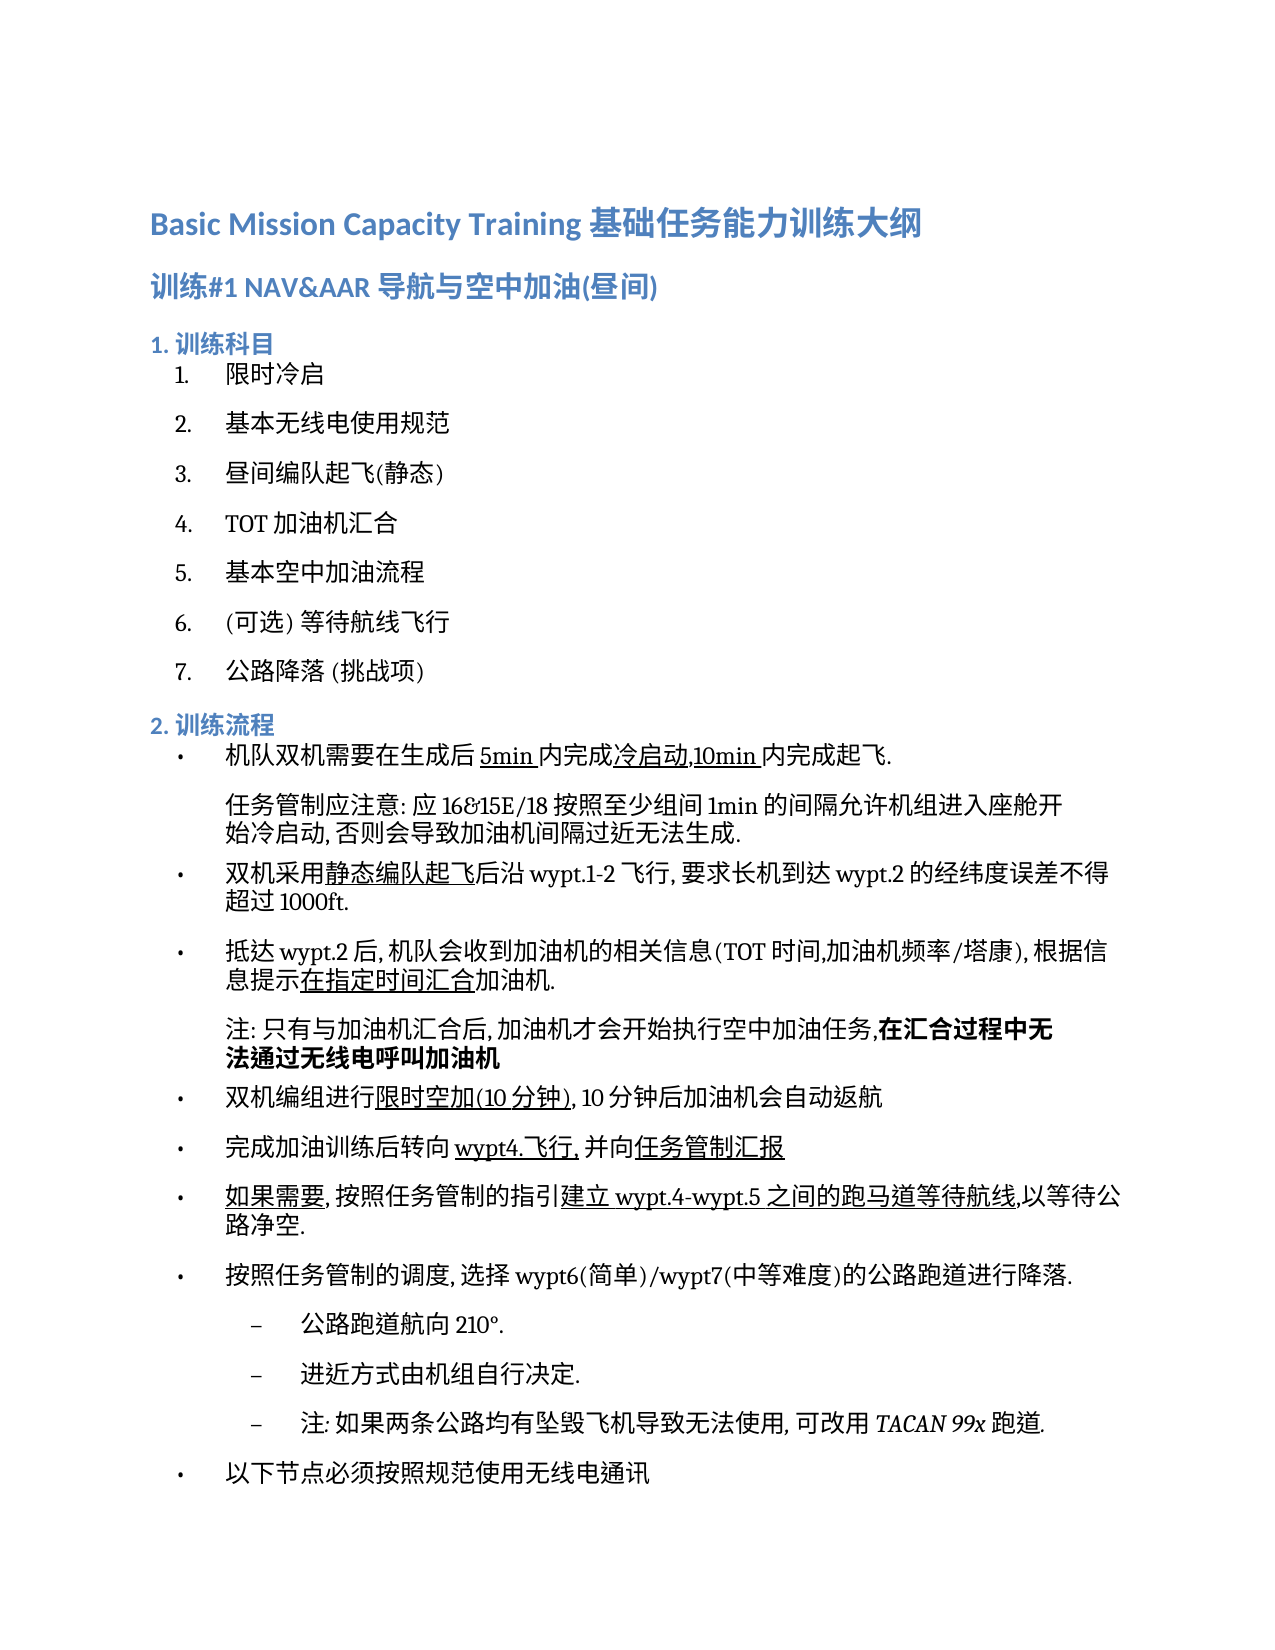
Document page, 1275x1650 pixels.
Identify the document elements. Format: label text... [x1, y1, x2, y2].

list 以下节点必须按照规范使用无线电通讯 [175, 1460, 1125, 1489]
list 按照任务管制的调度, 选择wypt6(简单)/wypt7(中等难度)的公路跑道进行降落. [175, 1262, 1125, 1290]
list 公路跑道航向 210°. [250, 1311, 1125, 1340]
list 注: 只有与加油机汇合后, 加油机才会开始执行空中加油任务,在汇合过程中无法通过无线电呼叫加油机 [175, 1016, 1075, 1074]
list 进近方式由机组自行决定. [250, 1361, 1125, 1389]
subtitle 2. 训练流程 [150, 708, 1125, 742]
list 基本无线电使用规范 [175, 410, 1125, 439]
subtitle Basic Mission Capacity Training 基础任务能力训练大纲 [150, 200, 1125, 245]
list 双机编组进行限时空加(10分钟), 10分钟后加油机会自动返航 [175, 1084, 1125, 1113]
list 双机采用静态编队起飞后沿wypt.1-2飞行, 要求长机到达wypt.2的经纬度误差不得超过1000ft. [175, 859, 1125, 917]
list 如果需要, 按照任务管制的指引建立wypt.4-wypt.5之间的跑马道等待航线,以等待公路净空. [175, 1183, 1125, 1241]
list 注: 如果两条公路均有坠毁飞机导致无法使用, 可改用TACAN 99x跑道. [250, 1410, 1125, 1439]
list TOT加油机汇合 [175, 509, 1125, 538]
subtitle 训练#1 NAV&AAR 导航与空中加油(昼间) [150, 266, 1125, 306]
list 基本空中加油流程 [175, 559, 1125, 588]
list 机队双机需要在生成后5min内完成冷启动,10min内完成起飞. [175, 742, 1125, 771]
list 抵达wypt.2后, 机队会收到加油机的相关信息(TOT时间,加油机频率/塔康), 根据信息提示在指定时间汇合加油机. [175, 938, 1125, 995]
list 完成加油训练后转向wypt4.飞行, 并向任务管制汇报 [175, 1134, 1125, 1162]
list 昼间编队起飞(静态) [175, 460, 1125, 489]
list (可选) 等待航线飞行 [175, 609, 1125, 637]
list 公路降落 (挑战项) [175, 658, 1125, 687]
list 限时冷启 [175, 361, 1125, 389]
subtitle 1. 训练科目 [150, 327, 1125, 361]
list 任务管制应注意: 应16&15E/18按照至少组间1min的间隔允许机组进入座舱开始冷启动, 否则会导致加油机间隔过近无法生成. [175, 792, 1075, 849]
